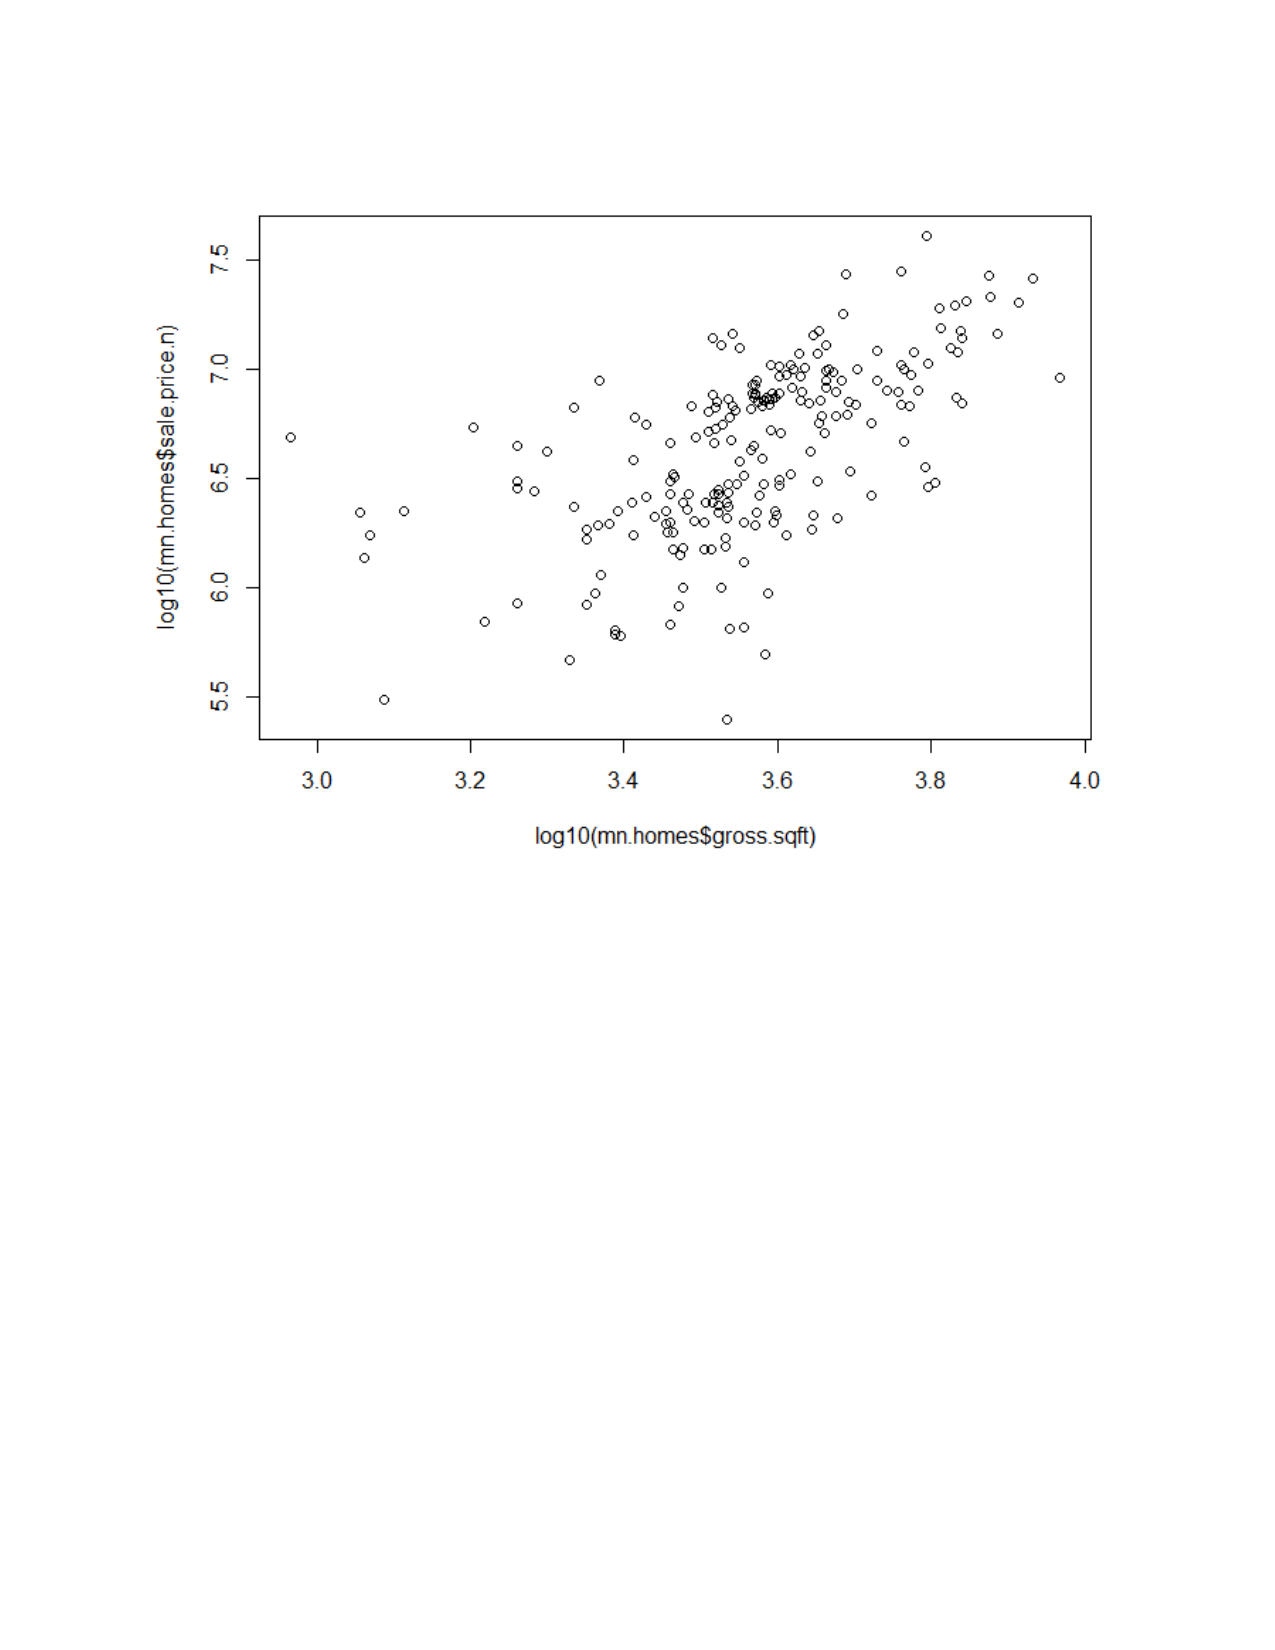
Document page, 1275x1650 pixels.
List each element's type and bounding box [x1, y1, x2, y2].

picture [150, 150, 1125, 861]
